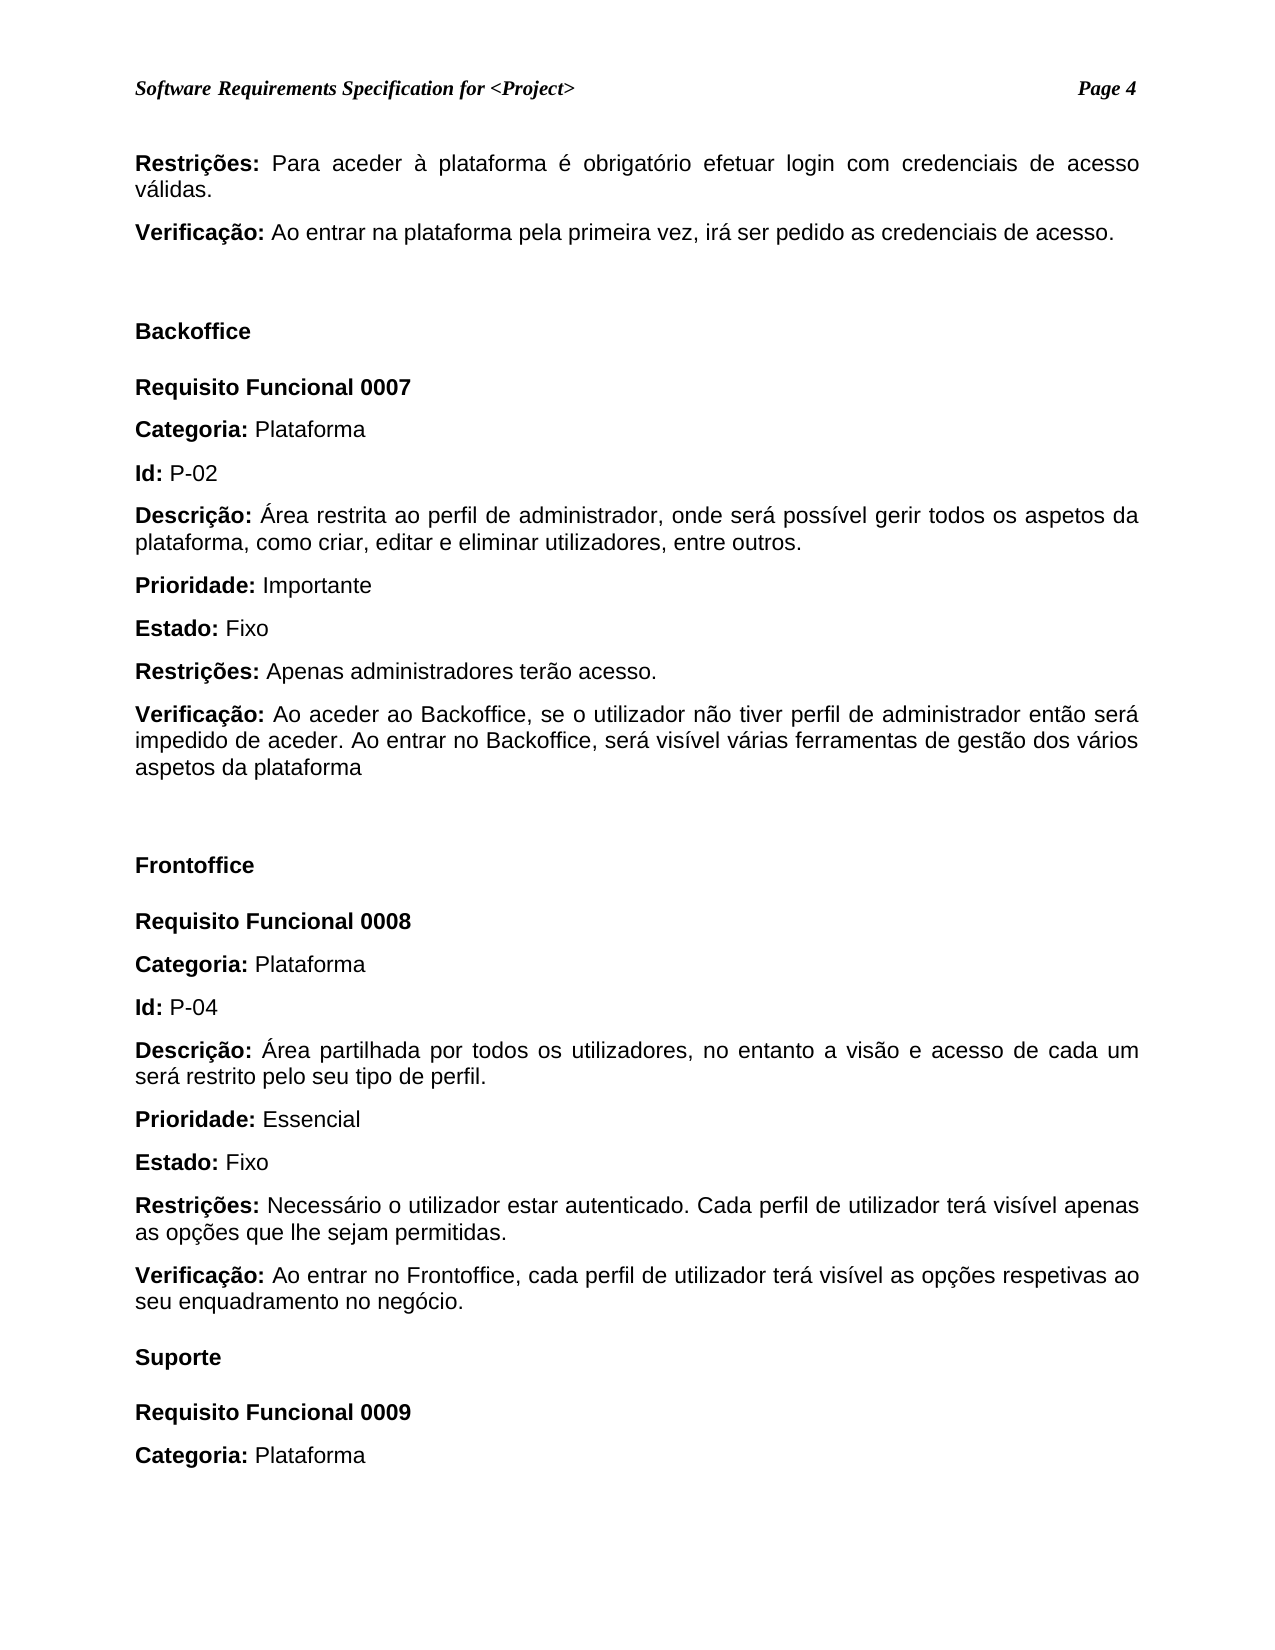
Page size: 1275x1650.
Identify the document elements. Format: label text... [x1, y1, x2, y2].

text Requisito Funcional 0009 [135, 1399, 1140, 1425]
subtitle Suporte [135, 1343, 1140, 1370]
subtitle Backoffice [135, 318, 1140, 344]
text Verificação: Ao entrar no Frontoffice, cada perfil de utilizador terá visível as opções respetivas ao seu enquadramento no negócio. [135, 1262, 1140, 1314]
text Restrições: Para aceder à plataforma é obrigatório efetuar login com credenciais de acesso válidas. [135, 150, 1140, 203]
text Verificação: Ao entrar na plataforma pela primeira vez, irá ser pedido as credenciais de acesso. [135, 219, 1140, 246]
text Prioridade: Essencial [135, 1106, 1140, 1132]
text Id: P-04 [135, 994, 1140, 1020]
subtitle Frontoffice [135, 852, 1140, 878]
text Categoria: Plataforma [135, 951, 1140, 977]
text Restrições: Necessário o utilizador estar autenticado. Cada perfil de utilizador terá visível apenas as opções que lhe sejam permitidas. [135, 1192, 1140, 1245]
text Prioridade: Importante [135, 572, 1140, 598]
text Verificação: Ao aceder ao Backoffice, se o utilizador não tiver perfil de administrador então será impedido de aceder. Ao entrar no Backoffice, será visível várias ferramentas de gestão dos vários aspetos da plataforma [135, 701, 1140, 780]
text Descrição: Área restrita ao perfil de administrador, onde será possível gerir todos os aspetos da plataforma, como criar, editar e eliminar utilizadores, entre outros. [135, 502, 1140, 555]
text Categoria: Plataforma [135, 1442, 1140, 1468]
text Id: P-02 [135, 459, 1140, 486]
text Requisito Funcional 0008 [135, 908, 1140, 934]
text Requisito Funcional 0007 [135, 373, 1140, 400]
text Descrição: Área partilhada por todos os utilizadores, no entanto a visão e acesso de cada um será restrito pelo seu tipo de perfil. [135, 1037, 1140, 1089]
text Estado: Fixo [135, 1149, 1140, 1176]
text Estado: Fixo [135, 615, 1140, 641]
text Categoria: Plataforma [135, 416, 1140, 443]
text Restrições: Apenas administradores terão acesso. [135, 658, 1140, 684]
